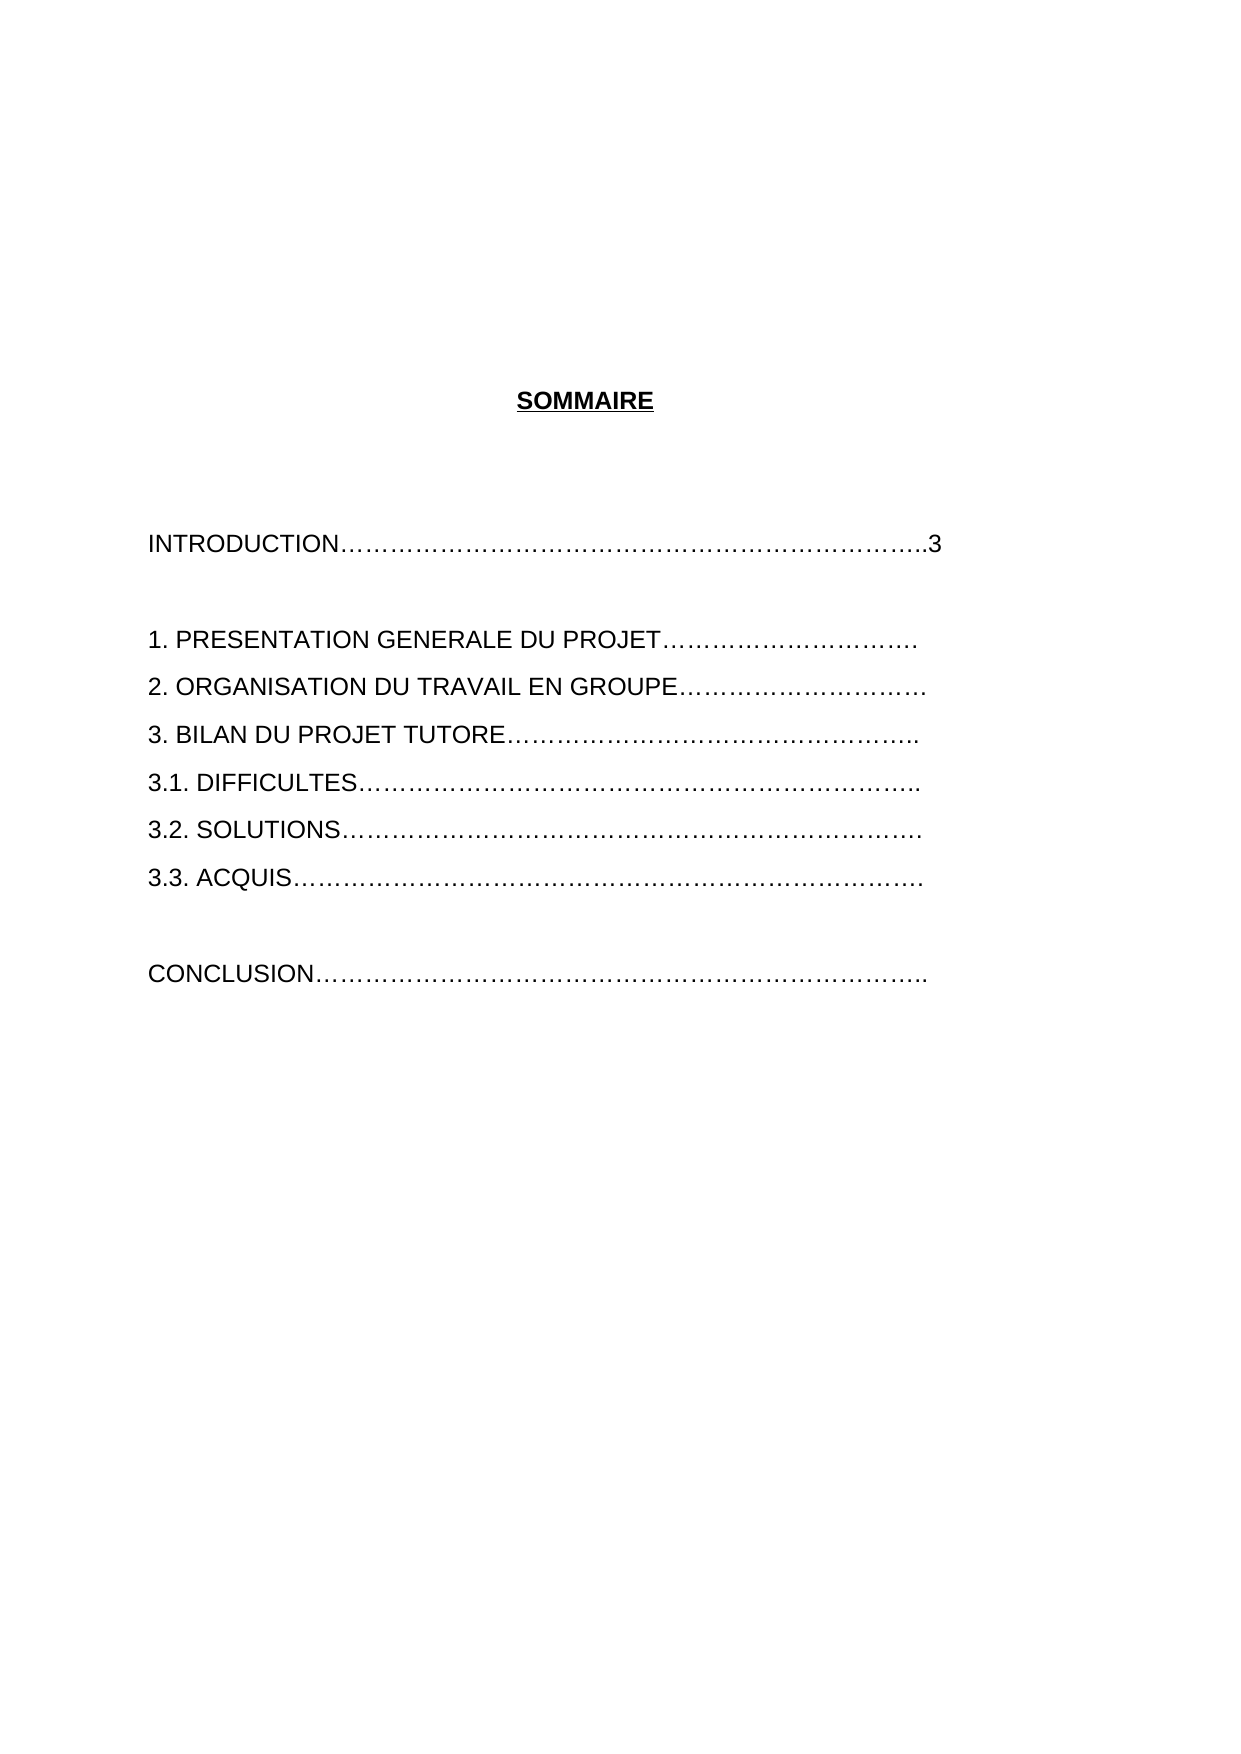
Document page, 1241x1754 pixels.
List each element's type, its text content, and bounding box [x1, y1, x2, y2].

text INTRODUCTION……………………………………………………………..3 [148, 529, 1093, 558]
text 3.1. DIFFICULTES………………………………………………………….. [148, 768, 1093, 797]
text SOMMAIRE [443, 386, 1093, 415]
text CONCLUSION……………………………………………………………….. [148, 959, 1093, 987]
text 3. BILAN DU PROJET TUTORE………………………………………….. [148, 720, 1093, 749]
text 3.2. SOLUTIONS……………………………………………………………. [148, 816, 1093, 844]
text 2. ORGANISATION DU TRAVAIL EN GROUPE………………………… [148, 672, 1093, 701]
text 3.3. ACQUIS…………………………………………………………………. [148, 863, 1093, 892]
text 1. PRESENTATION GENERALE DU PROJET…………………………. [148, 625, 1093, 653]
